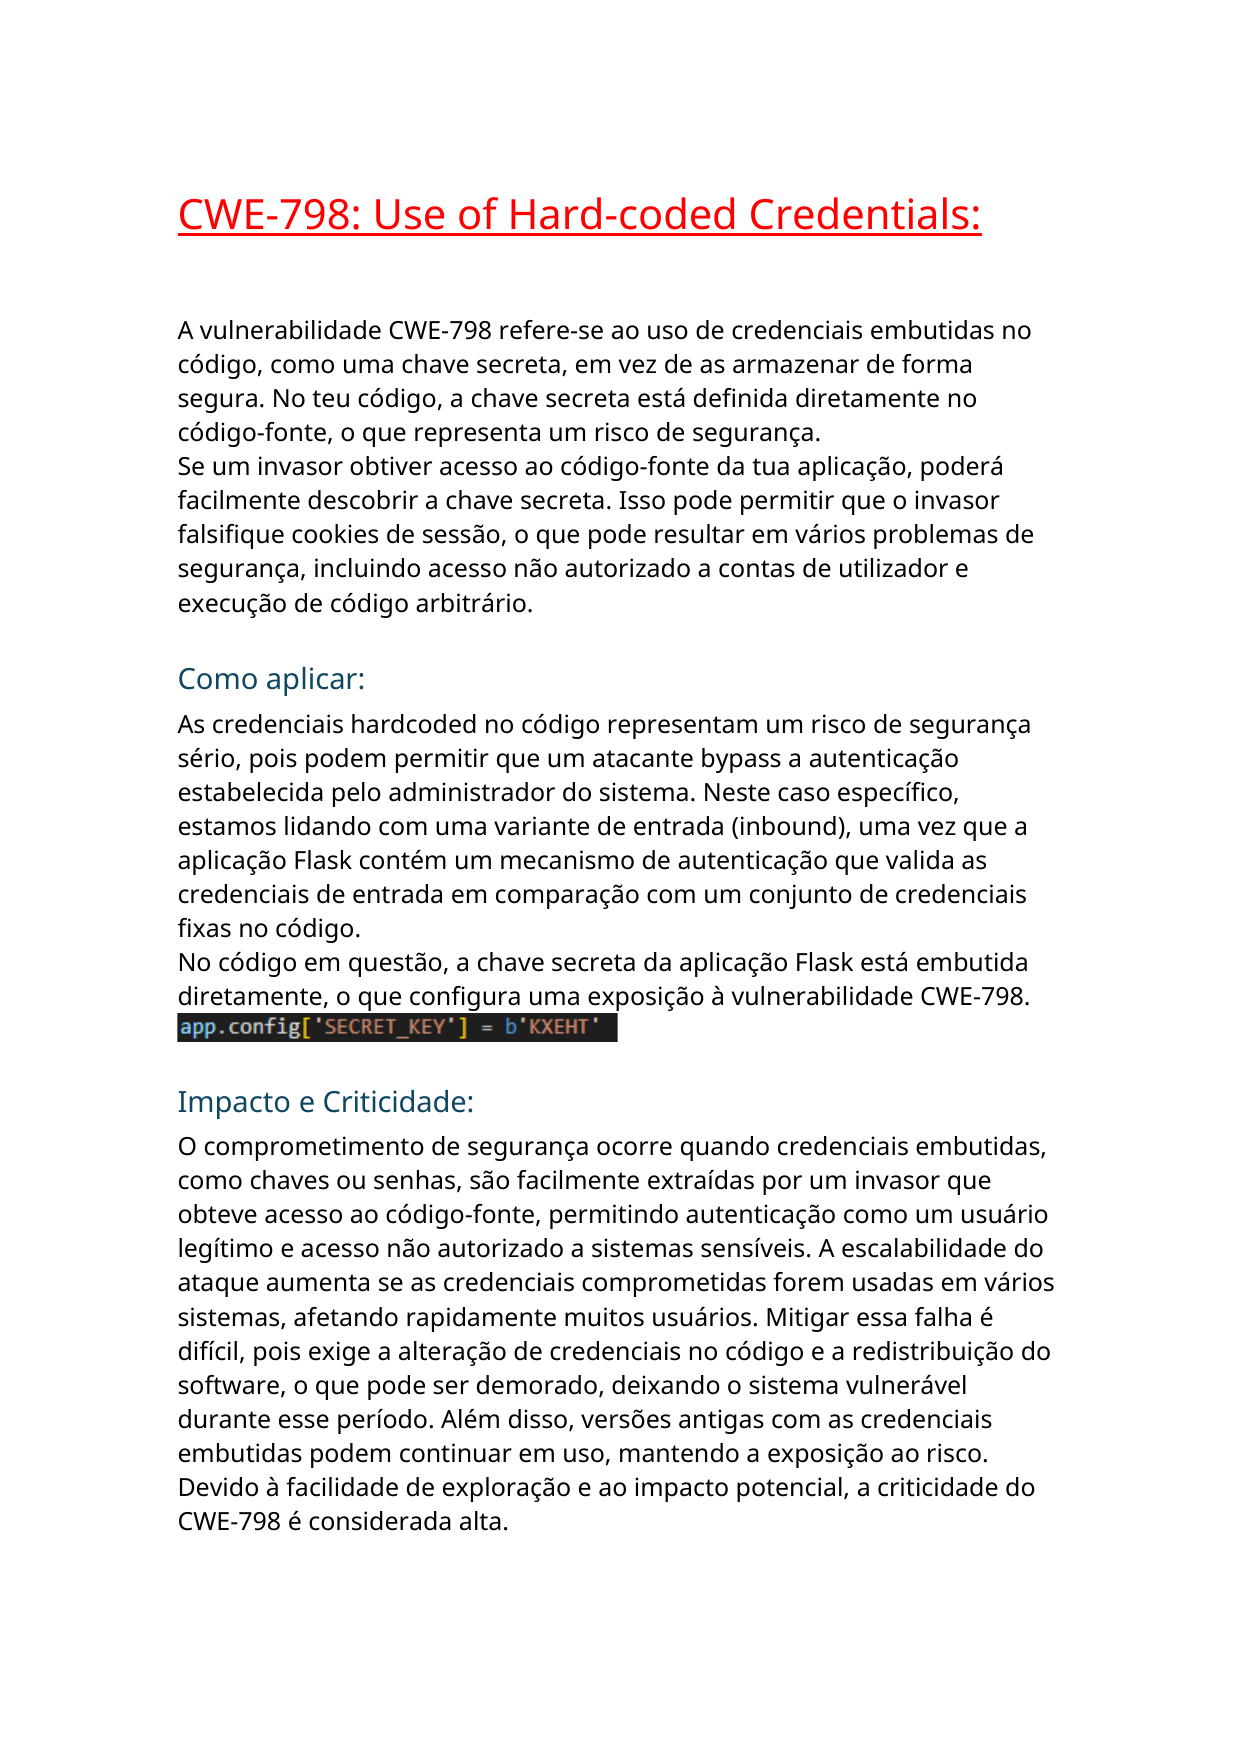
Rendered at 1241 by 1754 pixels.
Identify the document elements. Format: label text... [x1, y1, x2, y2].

text Se um invasor obtiver acesso ao código-fonte da tua aplicação, poderá facilmente descobrir a chave secreta. Isso pode permitir que o invasor falsifique cookies de sessão, o que pode resultar em vários problemas de segurança, incluindo acesso não autorizado a contas de utilizador e execução de código arbitrário. [177, 449, 1063, 619]
text As credenciais hardcoded no código representam um risco de segurança sério, pois podem permitir que um atacante bypass a autenticação estabelecida pelo administrador do sistema. Neste caso específico, estamos lidando com uma variante de entrada (inbound), uma vez que a aplicação Flask contém um mecanismo de autenticação que valida as credenciais de entrada em comparação com um conjunto de credenciais fixas no código. [177, 707, 1063, 945]
text O comprometimento de segurança ocorre quando credenciais embutidas, como chaves ou senhas, são facilmente extraídas por um invasor que obteve acesso ao código-fonte, permitindo autenticação como um usuário legítimo e acesso não autorizado a sistemas sensíveis. A escalabilidade do ataque aumenta se as credenciais comprometidas forem usadas em vários sistemas, afetando rapidamente muitos usuários. Mitigar essa falha é difícil, pois exige a alteração de credenciais no código e a redistribuição do software, o que pode ser demorado, deixando o sistema vulnerável durante esse período. Além disso, versões antigas com as credenciais embutidas podem continuar em uso, mantendo a exposição ao risco. Devido à facilidade de exploração e ao impacto potencial, a criticidade do CWE-798 é considerada alta. [177, 1129, 1063, 1538]
text A vulnerabilidade CWE-798 refere-se ao uso de credenciais embutidas no código, como uma chave secreta, em vez de as armazenar de forma segura. No teu código, a chave secreta está definida diretamente no código-fonte, o que representa um risco de segurança. [177, 313, 1063, 449]
subtitle Como aplicar: [177, 658, 1063, 698]
text No código em questão, a chave secreta da aplicação Flask está embutida diretamente, o que configura uma exposição à vulnerabilidade CWE-798. [177, 945, 1063, 1013]
picture [177, 1013, 618, 1042]
subtitle CWE-798: Use of Hard-coded Credentials: [177, 185, 1063, 242]
subtitle Impacto e Criticidade: [177, 1081, 1063, 1121]
